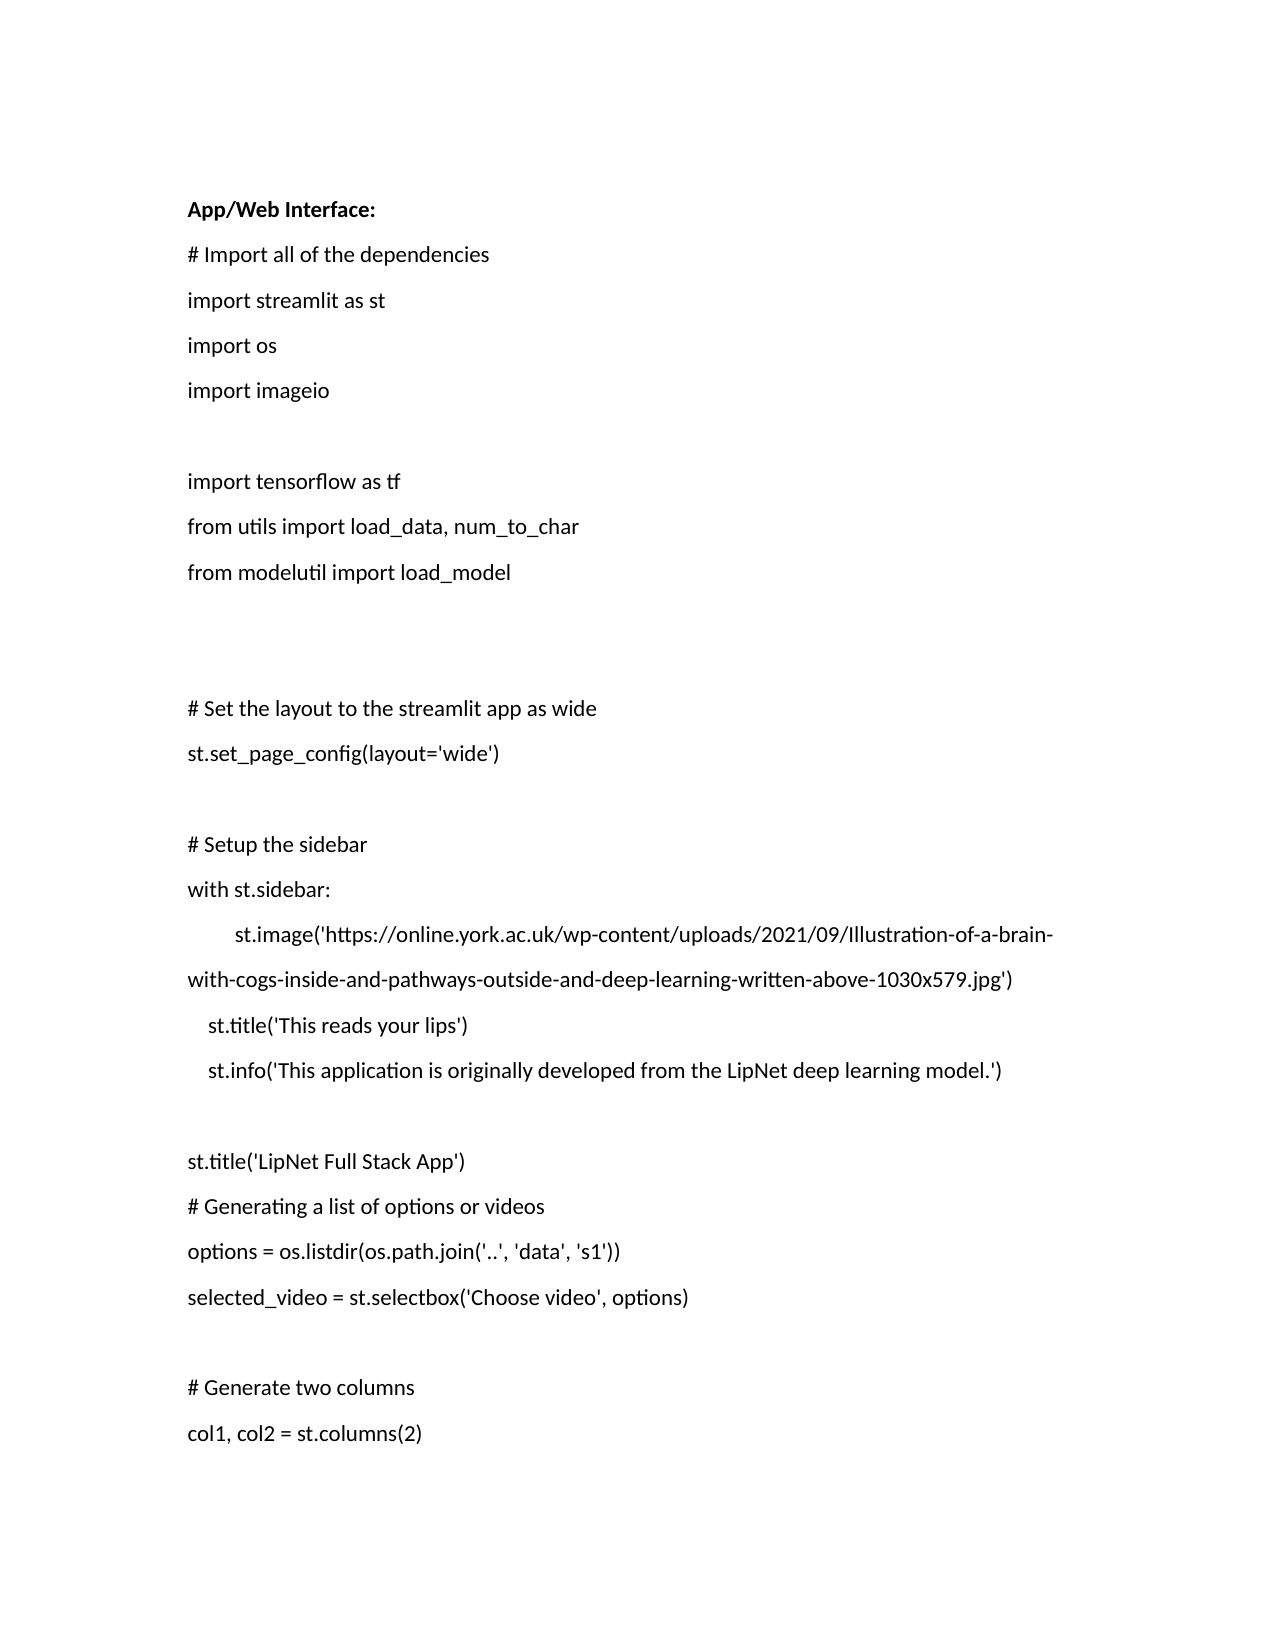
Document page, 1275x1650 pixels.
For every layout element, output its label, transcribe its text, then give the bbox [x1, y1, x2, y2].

text # Generate two columns [187, 1373, 1054, 1401]
text import streamlit as st [187, 286, 1054, 314]
text st.image('https://online.york.ac.uk/wp-content/uploads/2021/09/Illustration-of-a-brain-with-cogs-inside-and-pathways-outside-and-deep-learning-written-above-1030x579.jpg') [187, 920, 1054, 994]
text st.title('LipNet Full Stack App') [187, 1147, 1054, 1175]
text # Import all of the dependencies [187, 241, 1054, 269]
text # Setup the sidebar [187, 830, 1054, 858]
text col1, col2 = st.columns(2) [187, 1419, 1054, 1447]
text import os [187, 331, 1054, 359]
text st.set_page_config(layout='wide') [187, 739, 1054, 767]
text with st.sidebar: [187, 875, 1054, 903]
text options = os.listdir(os.path.join('..', 'data', 's1')) [187, 1237, 1054, 1266]
text from modelutil import load_model [187, 558, 1054, 586]
text st.info('This application is originally developed from the LipNet deep learning model.') [187, 1056, 1054, 1084]
text App/Web Interface: [187, 195, 1054, 223]
text import tensorflow as tf [187, 467, 1054, 495]
text from utils import load_data, num_to_char [187, 512, 1054, 541]
text # Set the layout to the streamlit app as wide [187, 694, 1054, 722]
text import imageio [187, 377, 1054, 404]
text selected_video = st.selectbox('Choose video', options) [187, 1283, 1054, 1311]
text # Generating a list of options or videos [187, 1192, 1054, 1220]
text st.title('This reads your lips') [187, 1011, 1054, 1039]
